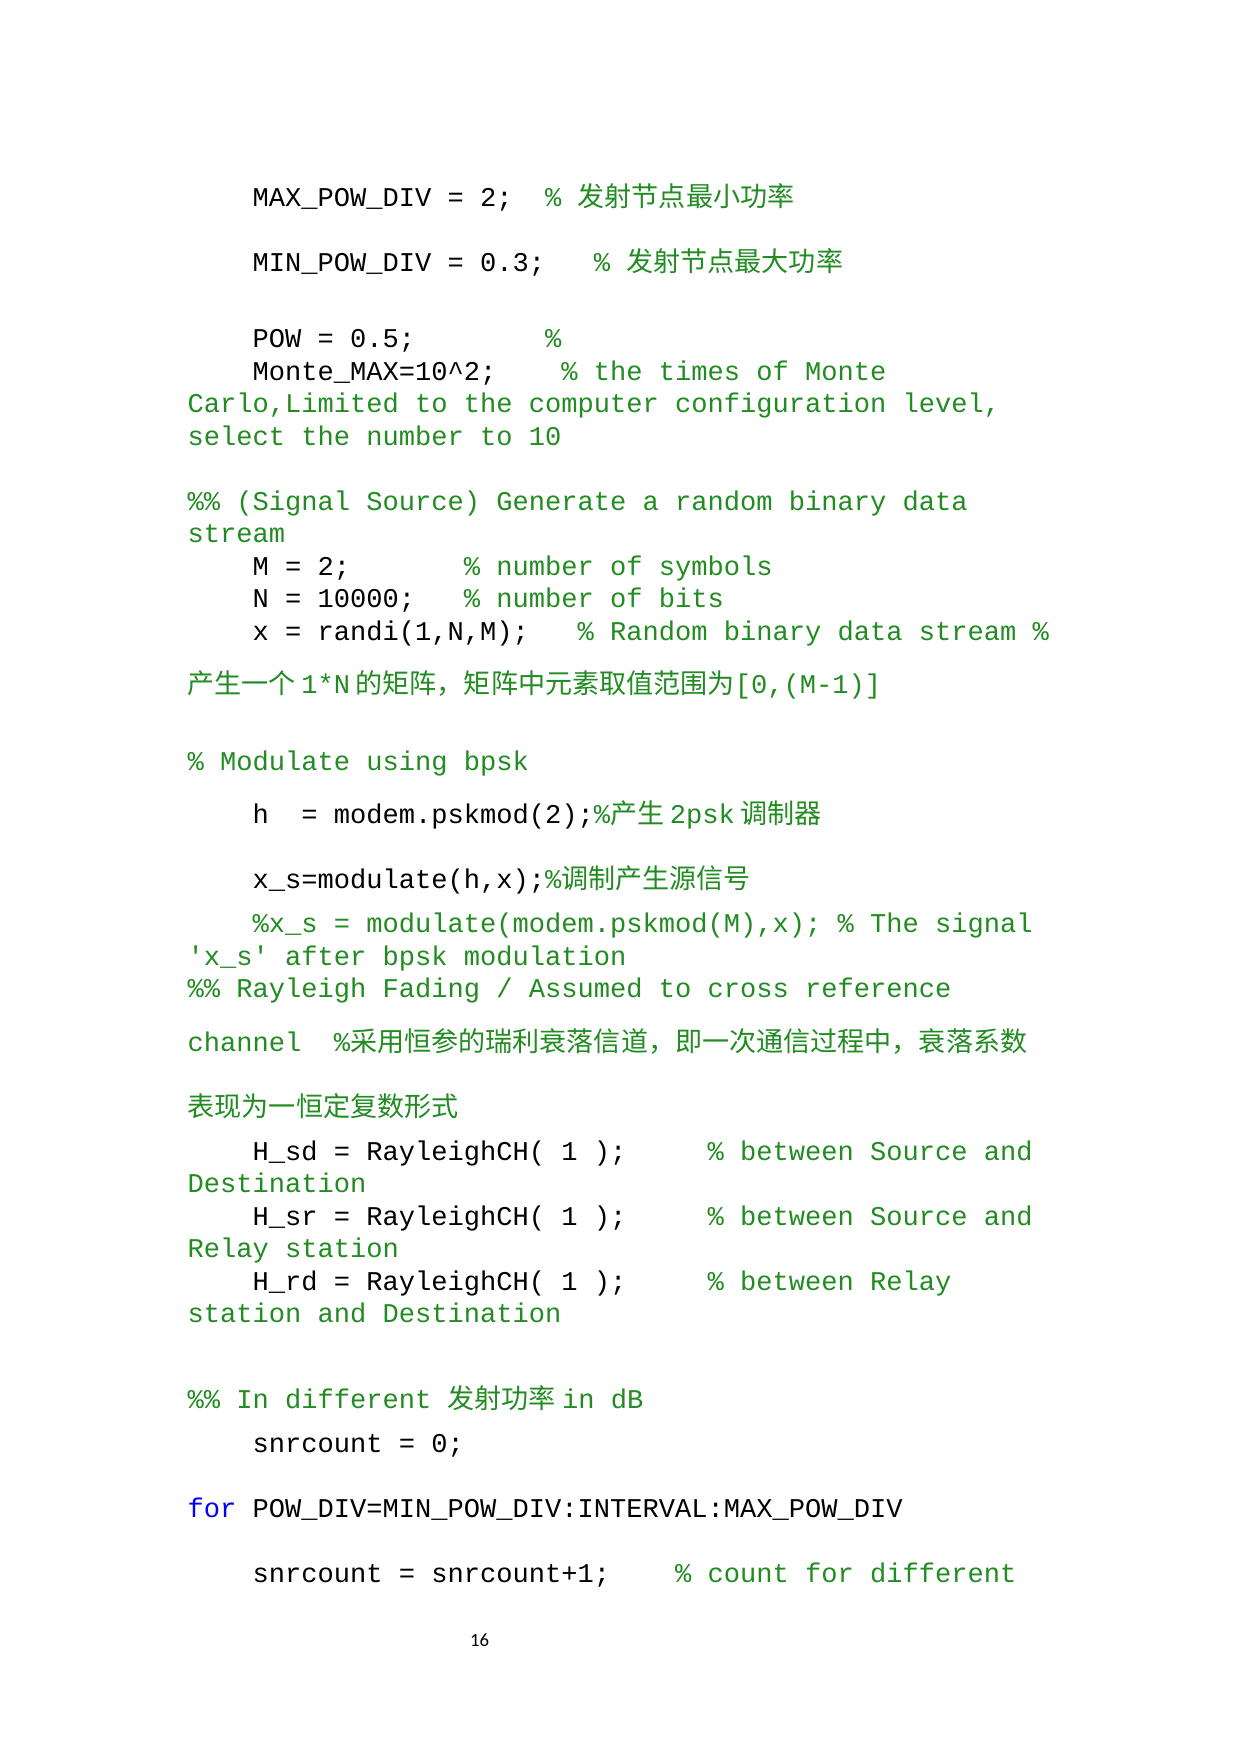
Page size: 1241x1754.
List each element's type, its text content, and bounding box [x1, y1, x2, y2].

text H_sd = RayleighCH( 1 ); % between Source and Destination [187, 1137, 1053, 1202]
text snrcount = 0; [187, 1429, 1053, 1462]
text H_sr = RayleighCH( 1 ); % between Source and Relay station [187, 1202, 1053, 1267]
text %% In different 发射功率 in dB [187, 1364, 1053, 1429]
text for POW_DIV=MIN_POW_DIV:INTERVAL:MAX_POW_DIV [187, 1494, 1053, 1527]
text x_s=modulate(h,x);%调制产生源信号 [187, 844, 1053, 909]
text %% (Signal Source) Generate a random binary data stream [187, 487, 1053, 552]
text x = randi(1,N,M); % Random binary data stream %产生一个1*N的矩阵，矩阵中元素取值范围为[0,(M-1)] [187, 617, 1053, 714]
text H_rd = RayleighCH( 1 ); % between Relay station and Destination [187, 1267, 1053, 1332]
text % Modulate using bpsk [187, 747, 1053, 779]
text MAX_POW_DIV = 2; % 发射节点最小功率 [187, 162, 1053, 227]
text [187, 1559, 1053, 1592]
text %x_s = modulate(modem.pskmod(M),x); % The signal 'x_s' after bpsk modulation [187, 909, 1053, 974]
text N = 10000; % number of bits [187, 584, 1053, 617]
text h = modem.pskmod(2);%产生2psk调制器 [187, 779, 1053, 844]
text %% Rayleigh Fading / Assumed to cross reference channel %采用恒参的瑞利衰落信道，即一次通信过程中，衰落系数表现为一恒定复数形式 [187, 974, 1053, 1137]
text MIN_POW_DIV = 0.3; % 发射节点最大功率 [187, 227, 1053, 292]
text M = 2; % number of symbols [187, 552, 1053, 584]
text POW = 0.5; % [187, 324, 1053, 357]
text Monte_MAX=10^2; % the times of Monte Carlo,Limited to the computer configuration level, select the number to 10 [187, 357, 1053, 454]
